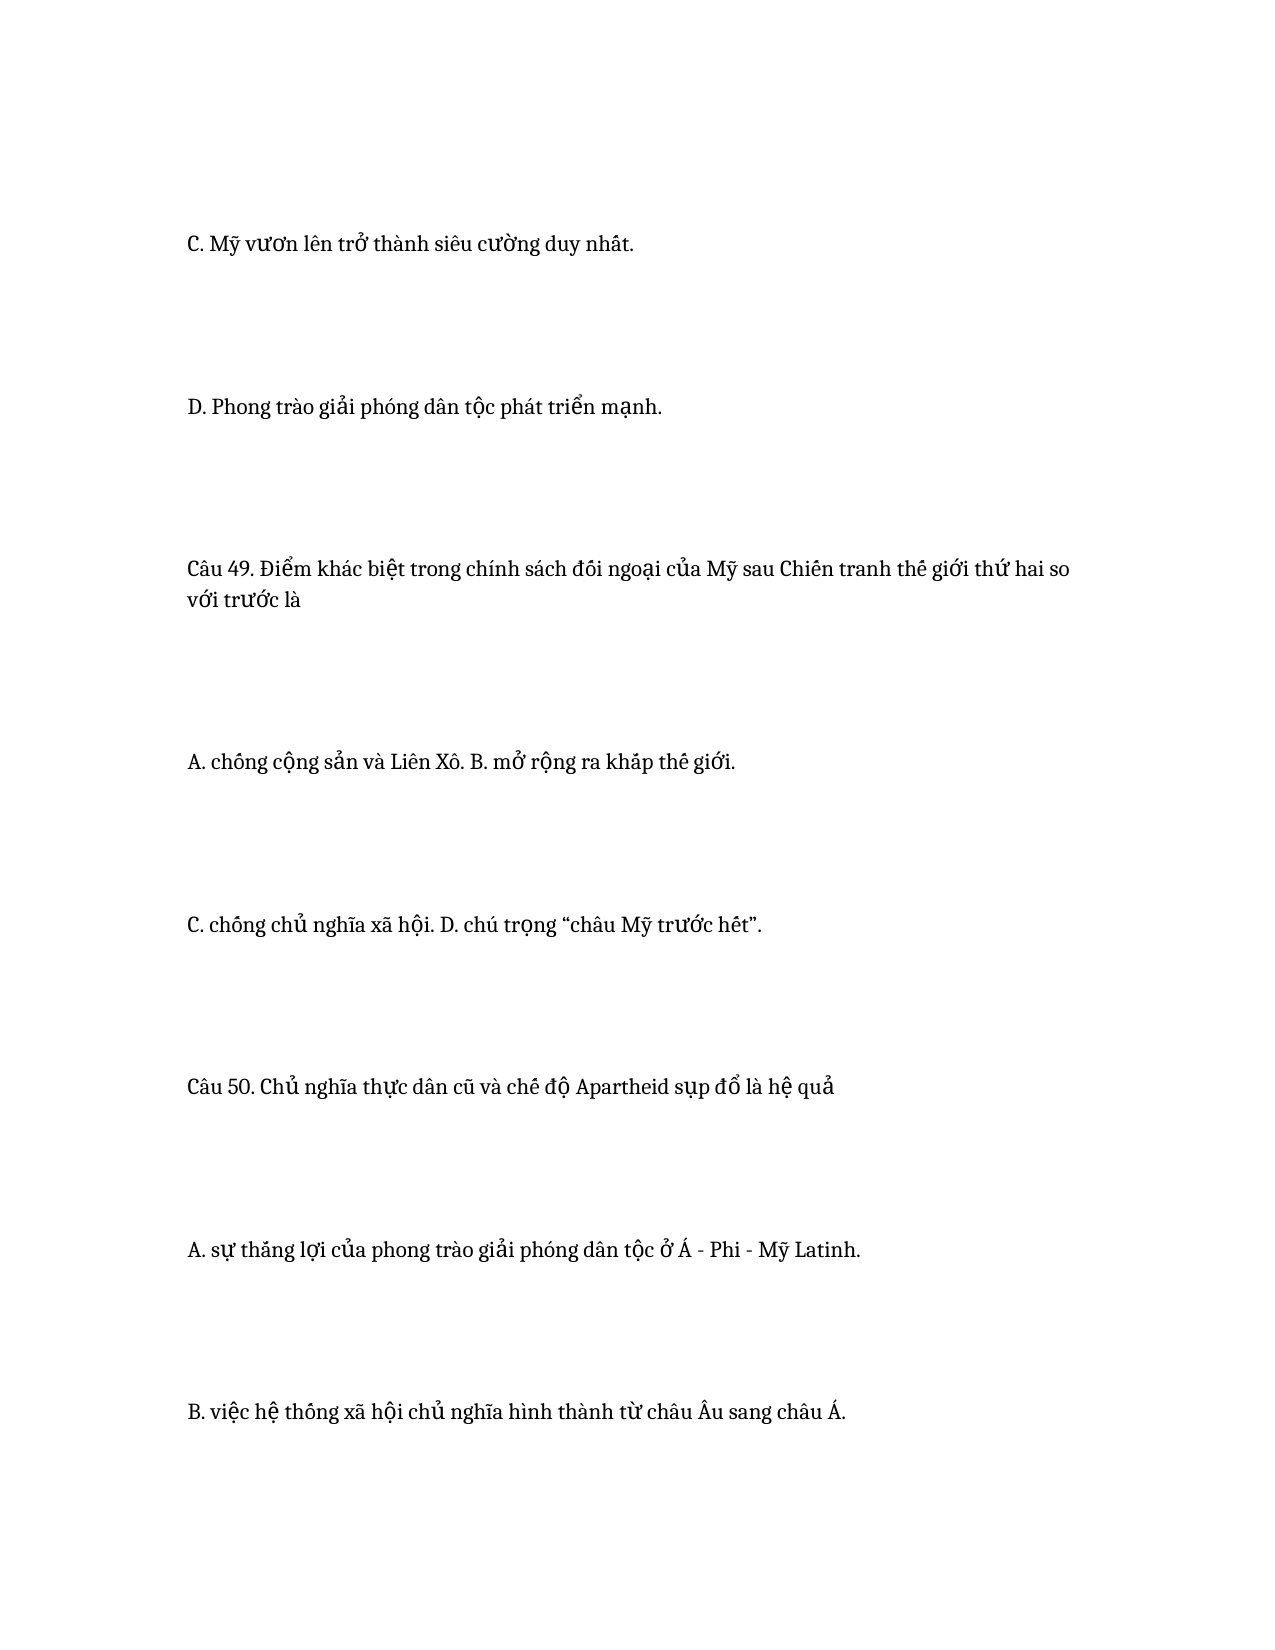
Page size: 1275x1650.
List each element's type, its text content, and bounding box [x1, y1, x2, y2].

text C. Mỹ vươn lên trở thành siêu cường duy nhất. [187, 231, 1087, 288]
text A. chống cộng sản và Liên Xô. B. mở rộng ra khắp thế giới. [187, 749, 1087, 806]
text C. chống chủ nghĩa xã hội. D. chú trọng “châu Mỹ trước hết”. [187, 911, 1087, 968]
text B. việc hệ thống xã hội chủ nghĩa hình thành từ châu Âu sang châu Á. [187, 1399, 1087, 1456]
text D. Phong trào giải phóng dân tộc phát triển mạnh. [187, 394, 1087, 450]
text A. sự thắng lợi của phong trào giải phóng dân tộc ở Á - Phi - Mỹ Latinh. [187, 1236, 1087, 1293]
text Câu 49. Điểm khác biệt trong chính sách đối ngoại của Mỹ sau Chiến tranh thế giới thứ hai so với trước là [187, 556, 1087, 643]
text Câu 50. Chủ nghĩa thực dân cũ và chế độ Apartheid sụp đổ là hệ quả [187, 1074, 1087, 1131]
